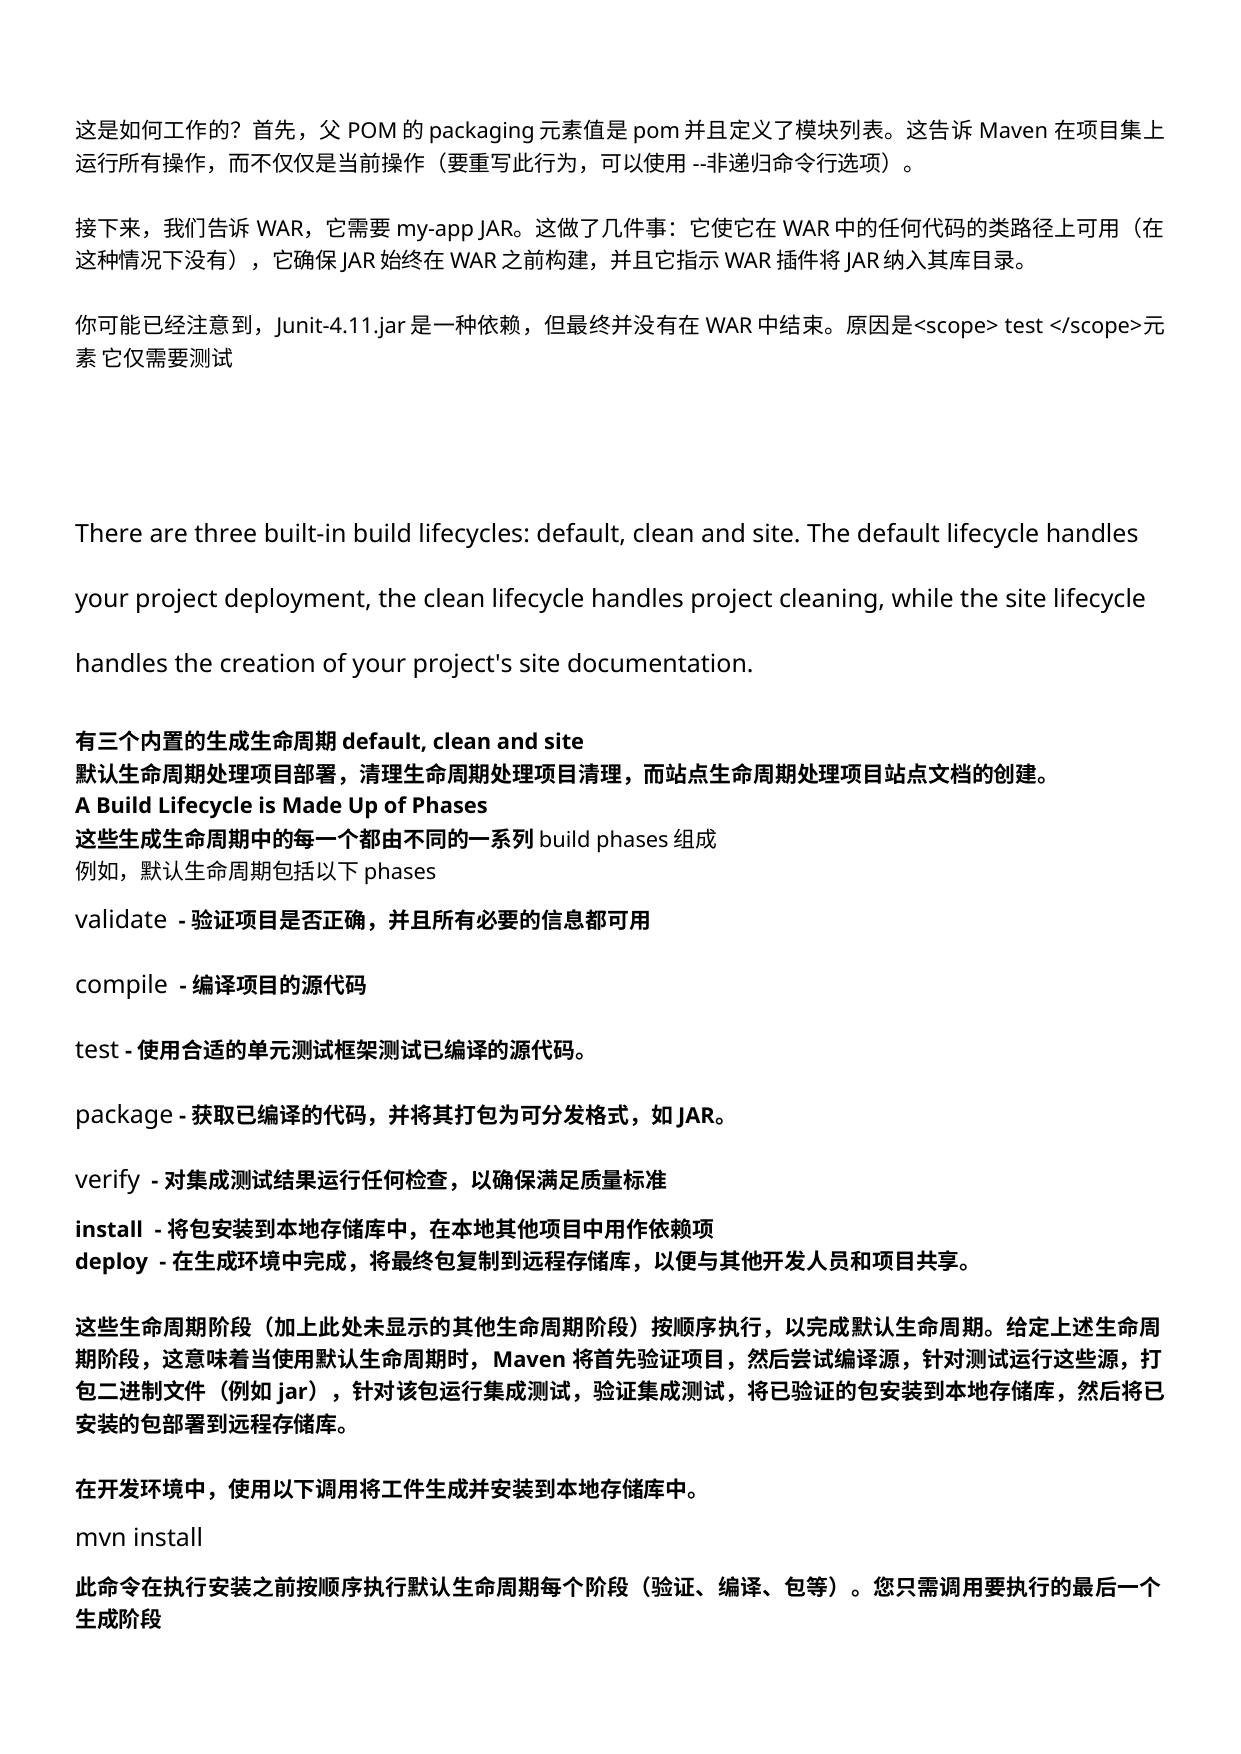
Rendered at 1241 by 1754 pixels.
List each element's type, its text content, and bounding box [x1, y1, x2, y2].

text mvn install [75, 1504, 1165, 1569]
text 这些生命周期阶段（加上此处未显示的其他生命周期阶段）按顺序执行，以完成默认生命周期。给定上述生命周期阶段，这意味着当使用默认生命周期时，Maven 将首先验证项目，然后尝试编译源，针对测试运行这些源，打包二进制文件（例如 jar），针对该包运行集成测试，验证集成测试，将已验证的包安装到本地存储库，然后将已安装的包部署到远程存储库。 [75, 1309, 1165, 1439]
text 接下来，我们告诉 WAR，它需要my-app JAR。这做了几件事：它使它在WAR中的任何代码的类路径上可用（在这种情况下没有），它确保JAR始终在WAR之前构建，并且它指示WAR插件将JAR纳入其库目录。 [75, 211, 1165, 276]
text validate - 验证项目是否正确，并且所有必要的信息都可用 [75, 887, 1165, 952]
text compile - 编译项目的源代码 [75, 952, 1165, 1017]
text install - 将包安装到本地存储库中，在本地其他项目中用作依赖项 [75, 1212, 1165, 1244]
text 在开发环境中，使用以下调用将工件生成并安装到本地存储库中。 [75, 1472, 1165, 1504]
text 这些生成生命周期中的每一个都由不同的一系列build phases组成 [75, 822, 1165, 854]
text There are three built-in build lifecycles: default, clean and site. The default lifecycle handles your project deployment, the clean lifecycle handles project cleaning, while the site lifecycle handles the creation of your project's site documentation. [75, 500, 1165, 695]
text 例如，默认生命周期包括以下phases [75, 854, 1165, 887]
text 这是如何工作的？首先，父 POM的packaging元素值是pom并且定义了模块列表。这告诉 Maven 在项目集上运行所有操作，而不仅仅是当前操作（要重写此行为，可以使用 --非递归命令行选项）。 [75, 113, 1165, 178]
text test - 使用合适的单元测试框架测试已编译的源代码。 [75, 1017, 1165, 1082]
text 你可能已经注意到，Junit-4.11.jar是一种依赖，但最终并没有在WAR中结束。原因是<scope> test </scope>元素 它仅需要测试 [75, 308, 1165, 373]
text 此命令在执行安装之前按顺序执行默认生命周期每个阶段（验证、编译、包等）。您只需调用要执行的最后一个生成阶段 [75, 1569, 1165, 1634]
text package - 获取已编译的代码，并将其打包为可分发格式，如 JAR。 [75, 1082, 1165, 1147]
text deploy - 在生成环境中完成，将最终包复制到远程存储库，以便与其他开发人员和项目共享。 [75, 1244, 1165, 1277]
text A Build Lifecycle is Made Up of Phases [75, 789, 1165, 822]
text verify - 对集成测试结果运行任何检查，以确保满足质量标准 [75, 1147, 1165, 1212]
text 有三个内置的生成生命周期default, clean and site [75, 724, 1165, 757]
text 默认生命周期处理项目部署，清理生命周期处理项目清理，而站点生命周期处理项目站点文档的创建。 [75, 757, 1165, 789]
